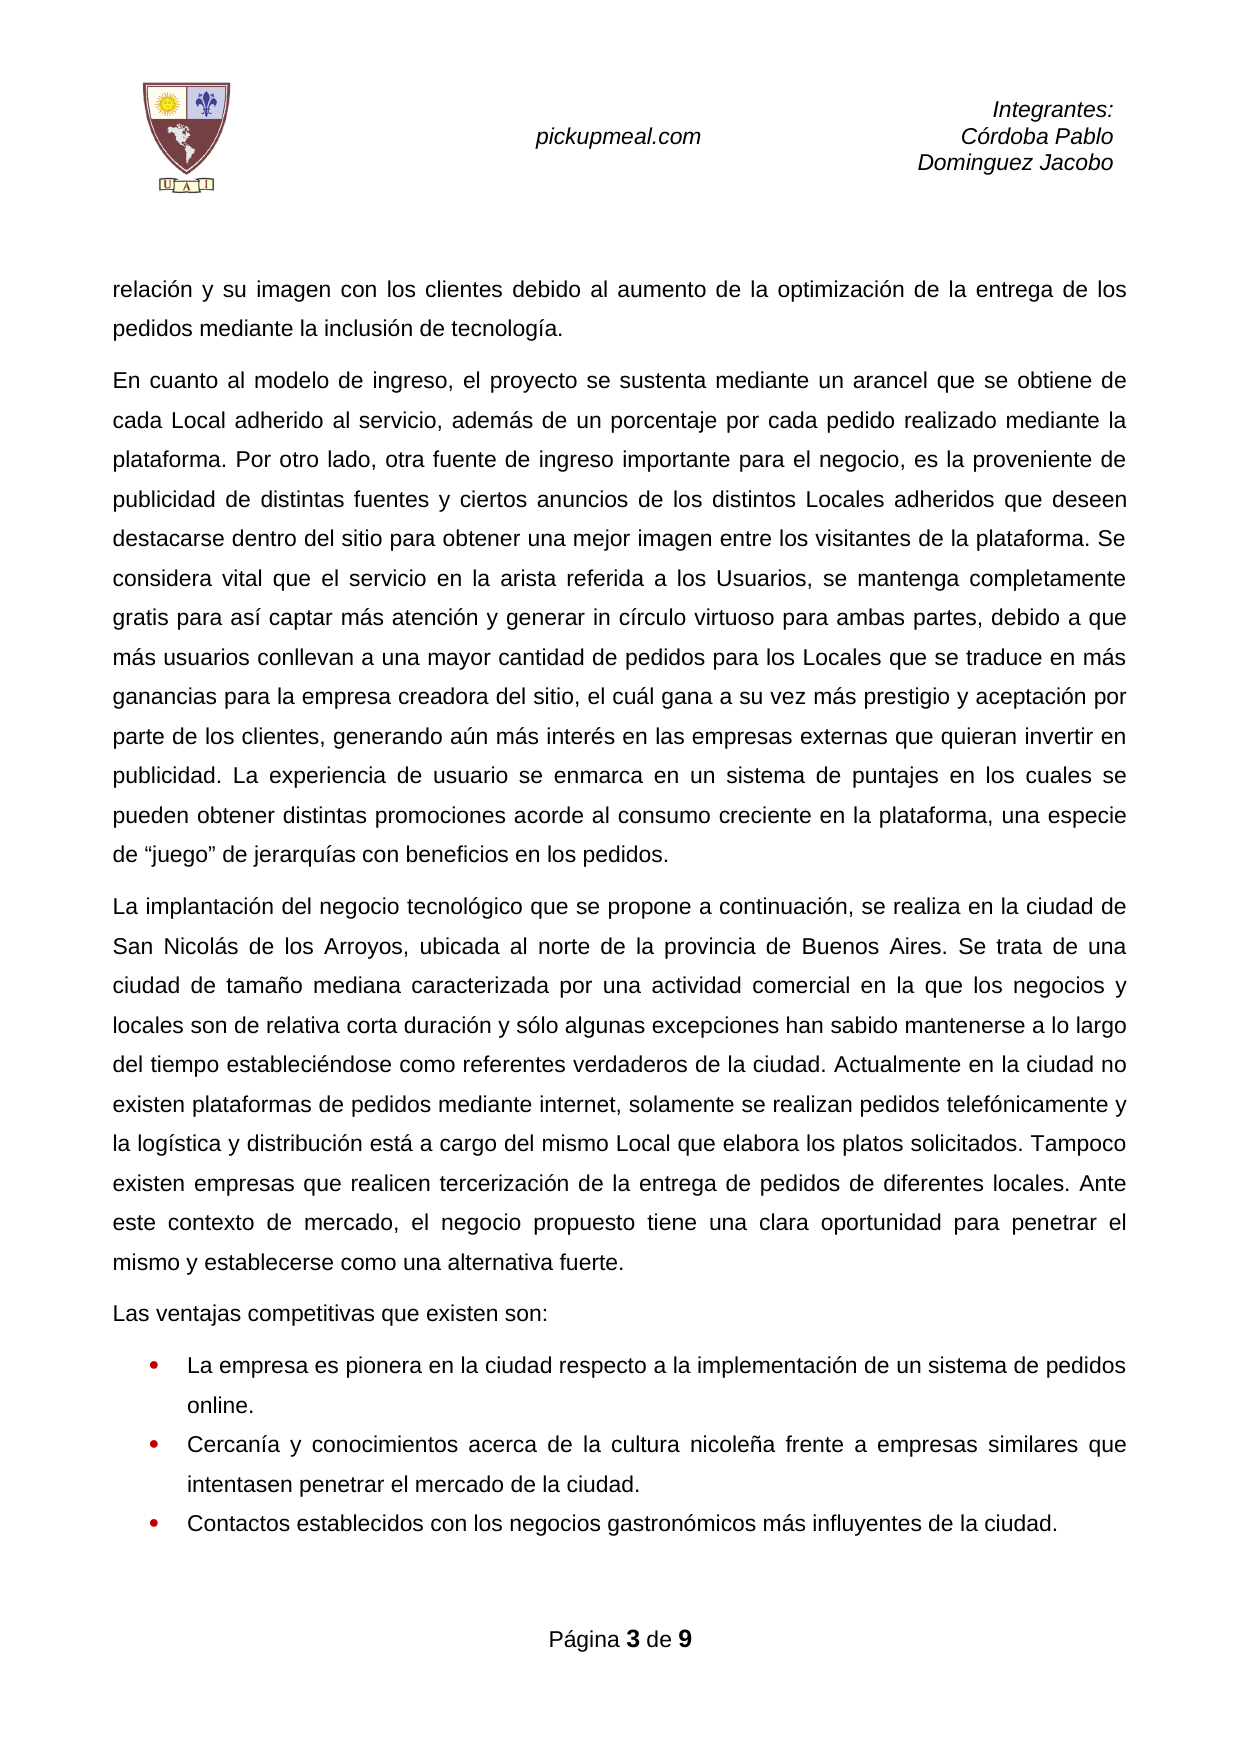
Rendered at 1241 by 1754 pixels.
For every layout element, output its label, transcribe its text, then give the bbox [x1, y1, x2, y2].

list Cercanía y conocimientos acerca de la cultura nicoleña frente a empresas similares que intentasen penetrar el mercado de la ciudad. [150, 1431, 1128, 1497]
list La empresa es pionera en la ciudad respecto a la implementación de un sistema de pedidos online. [150, 1352, 1128, 1418]
text La implantación del negocio tecnológico que se propone a continuación, se realiza en la ciudad de San Nicolás de los Arroyos, ubicada al norte de la provincia de Buenos Aires. Se trata de una ciudad de tamaño mediana caracterizada por una actividad comercial en la que los negocios y locales son de relativa corta duración y sólo algunas excepciones han sabido mantenerse a lo largo del tiempo estableciéndose como referentes verdaderos de la ciudad. Actualmente en la ciudad no existen plataformas de pedidos mediante internet, solamente se realizan pedidos telefónicamente y la logística y distribución está a cargo del mismo Local que elabora los platos solicitados. Tampoco existen empresas que realicen tercerización de la entrega de pedidos de diferentes locales. Ante este contexto de mercado, el negocio propuesto tiene una clara oportunidad para penetrar el mismo y establecerse como una alternativa fuerte. [112, 893, 1128, 1275]
picture [123, 75, 251, 197]
text En cuanto al modelo de ingreso, el proyecto se sustenta mediante un arancel que se obtiene de cada Local adherido al servicio, además de un porcentaje por cada pedido realizado mediante la plataforma. Por otro lado, otra fuente de ingreso importante para el negocio, es la proveniente de publicidad de distintas fuentes y ciertos anuncios de los distintos Locales adheridos que deseen destacarse dentro del sitio para obtener una mejor imagen entre los visitantes de la plataforma. Se considera vital que el servicio en la arista referida a los Usuarios, se mantenga completamente gratis para así captar más atención y generar in círculo virtuoso para ambas partes, debido a que más usuarios conllevan a una mayor cantidad de pedidos para los Locales que se traduce en más ganancias para la empresa creadora del sitio, el cuál gana a su vez más prestigio y aceptación por parte de los clientes, generando aún más interés en las empresas externas que quieran invertir en publicidad. La experiencia de usuario se enmarca en un sistema de puntajes en los cuales se pueden obtener distintas promociones acorde al consumo creciente en la plataforma, una especie de “juego” de jerarquías con beneficios en los pedidos. [112, 367, 1128, 867]
text Las ventajas competitivas que existen son: [112, 1300, 1128, 1327]
list Contactos establecidos con los negocios gastronómicos más influyentes de la ciudad. [150, 1510, 1128, 1537]
